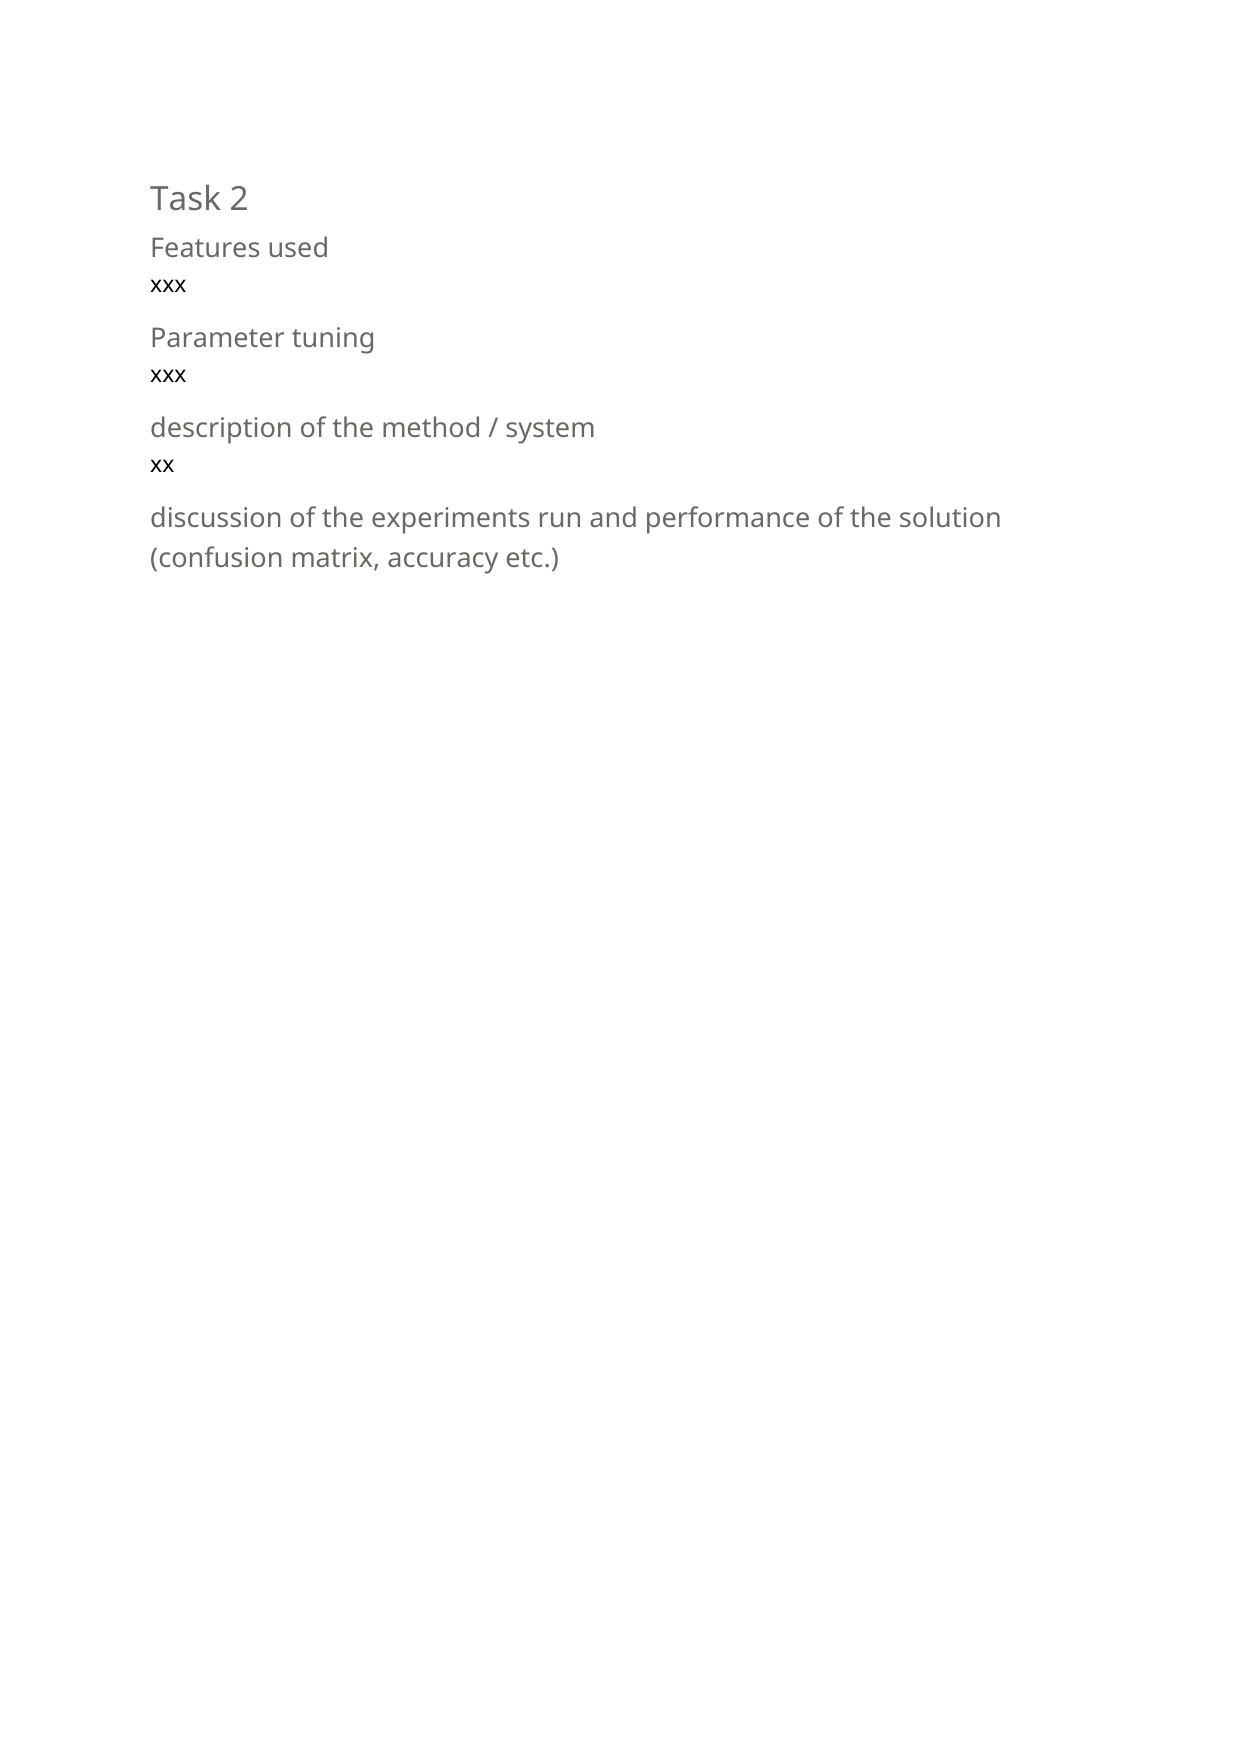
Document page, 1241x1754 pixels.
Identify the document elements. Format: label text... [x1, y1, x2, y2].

subtitle Features used [150, 228, 1090, 265]
text xxx [150, 358, 1090, 389]
text xx [150, 448, 1090, 479]
subtitle Parameter tuning [150, 318, 1090, 355]
subtitle description of the method / system [150, 408, 1090, 445]
subtitle Task 2 [150, 175, 1090, 220]
text xxx [150, 268, 1090, 299]
subtitle discussion of the experiments run and performance of the solution (confusion matrix, accuracy etc.) [150, 499, 1090, 575]
